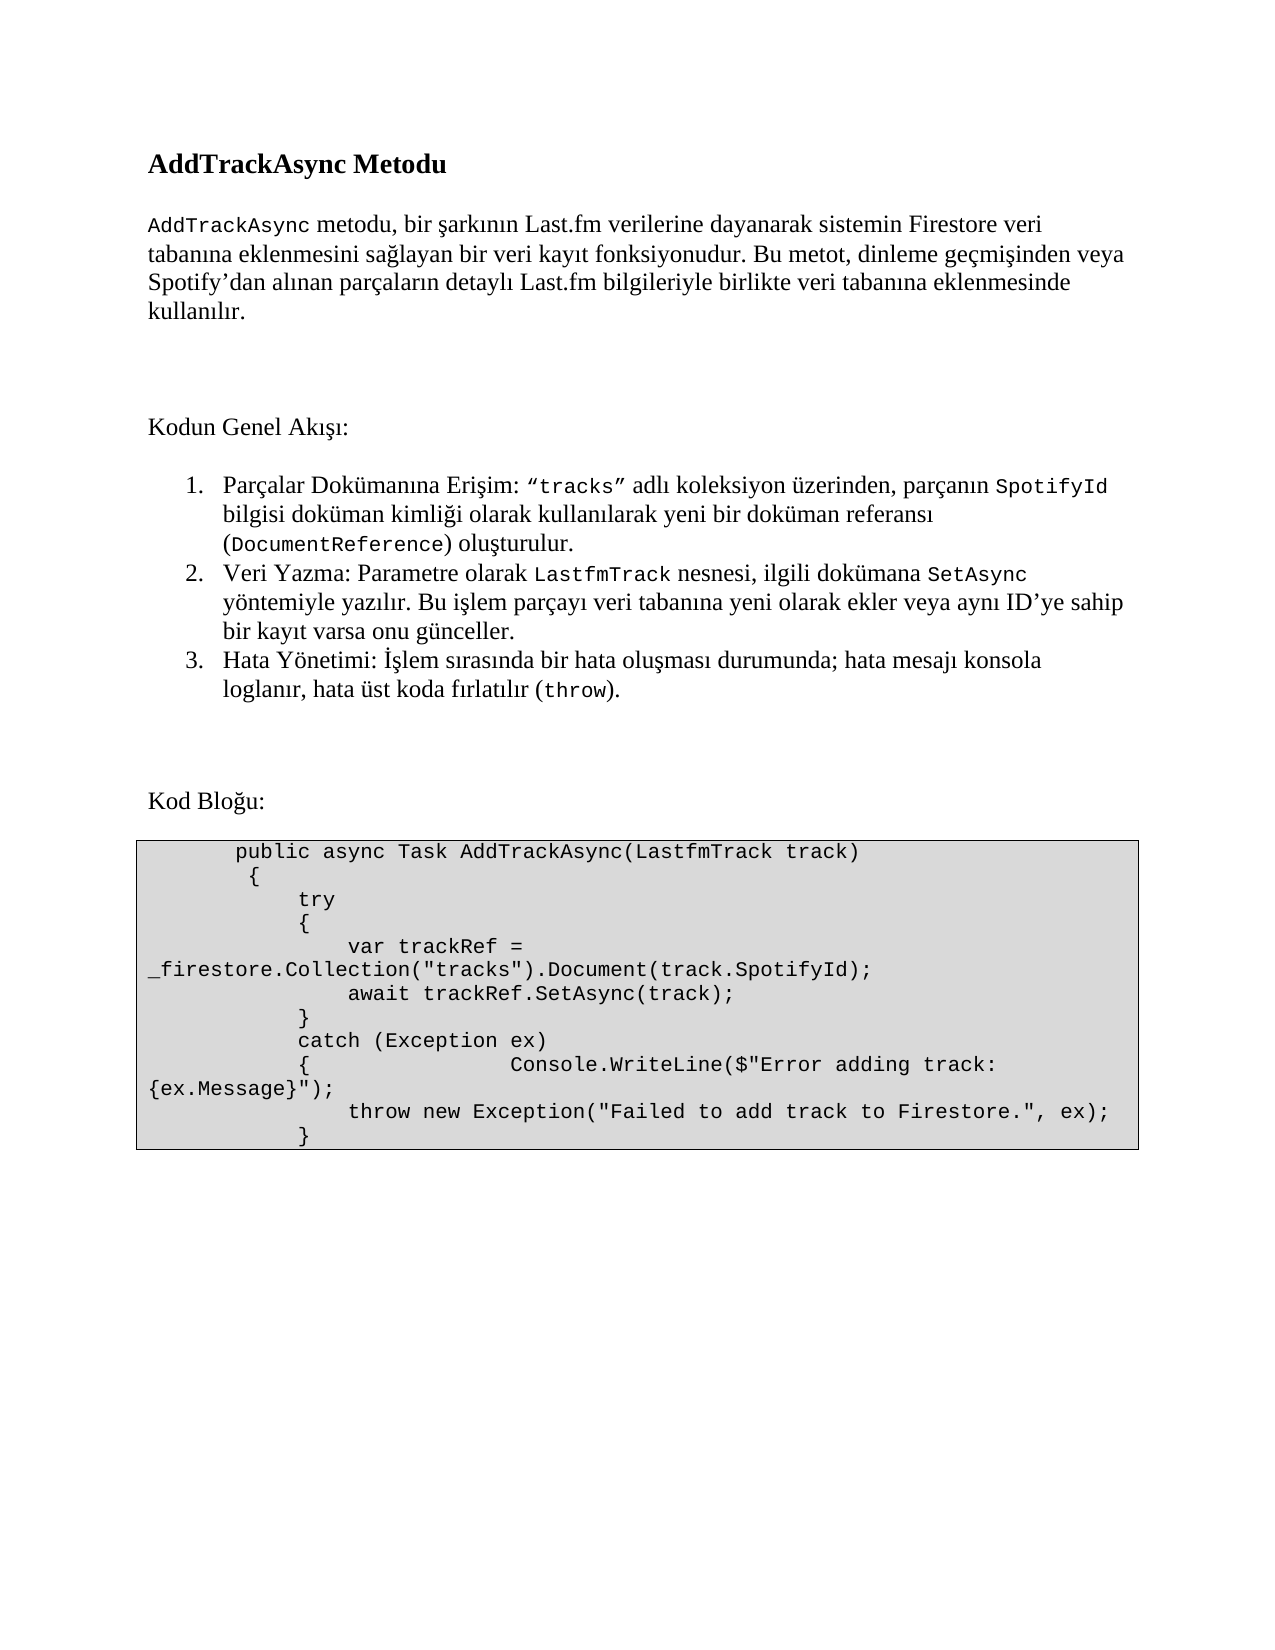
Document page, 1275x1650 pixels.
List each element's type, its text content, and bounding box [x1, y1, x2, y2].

list Hata Yönetimi: İşlem sırasında bir hata oluşması durumunda; hata mesajı konsola loglanır, hata üst koda fırlatılır (throw). [185, 645, 1127, 703]
list Parçalar Dokümanına Erişim: “tracks” adlı koleksiyon üzerinden, parçanın SpotifyId bilgisi doküman kimliği olarak kullanılarak yeni bir doküman referansı (DocumentReference) oluşturulur. [185, 470, 1127, 558]
text Kod Bloğu: [148, 786, 1127, 815]
table_header public async Task AddTrackAsync(LastfmTrack track) { try { var trackRef = _firestore.Collection("tracks").Document(track.SpotifyId); await trackRef.SetAsync(track); } catch (Exception ex) { Console.WriteLine($"Error adding track: {ex.Message}"); throw new Exception("Failed to add track to Firestore.", ex); } [137, 841, 1138, 1149]
list Veri Yazma: Parametre olarak LastfmTrack nesnesi, ilgili dokümana SetAsync yöntemiyle yazılır. Bu işlem parçayı veri tabanına yeni olarak ekler veya aynı ID’ye sahip bir kayıt varsa onu günceller. [185, 558, 1127, 645]
text AddTrackAsync Metodu [148, 148, 1127, 180]
text Kodun Genel Akışı: [148, 412, 1127, 441]
text AddTrackAsync metodu, bir şarkının Last.fm verilerine dayanarak sistemin Firestore veri tabanına eklenmesini sağlayan bir veri kayıt fonksiyonudur. Bu metot, dinleme geçmişinden veya Spotify’dan alınan parçaların detaylı Last.fm bilgileriyle birlikte veri tabanına eklenmesinde kullanılır. [148, 209, 1127, 325]
